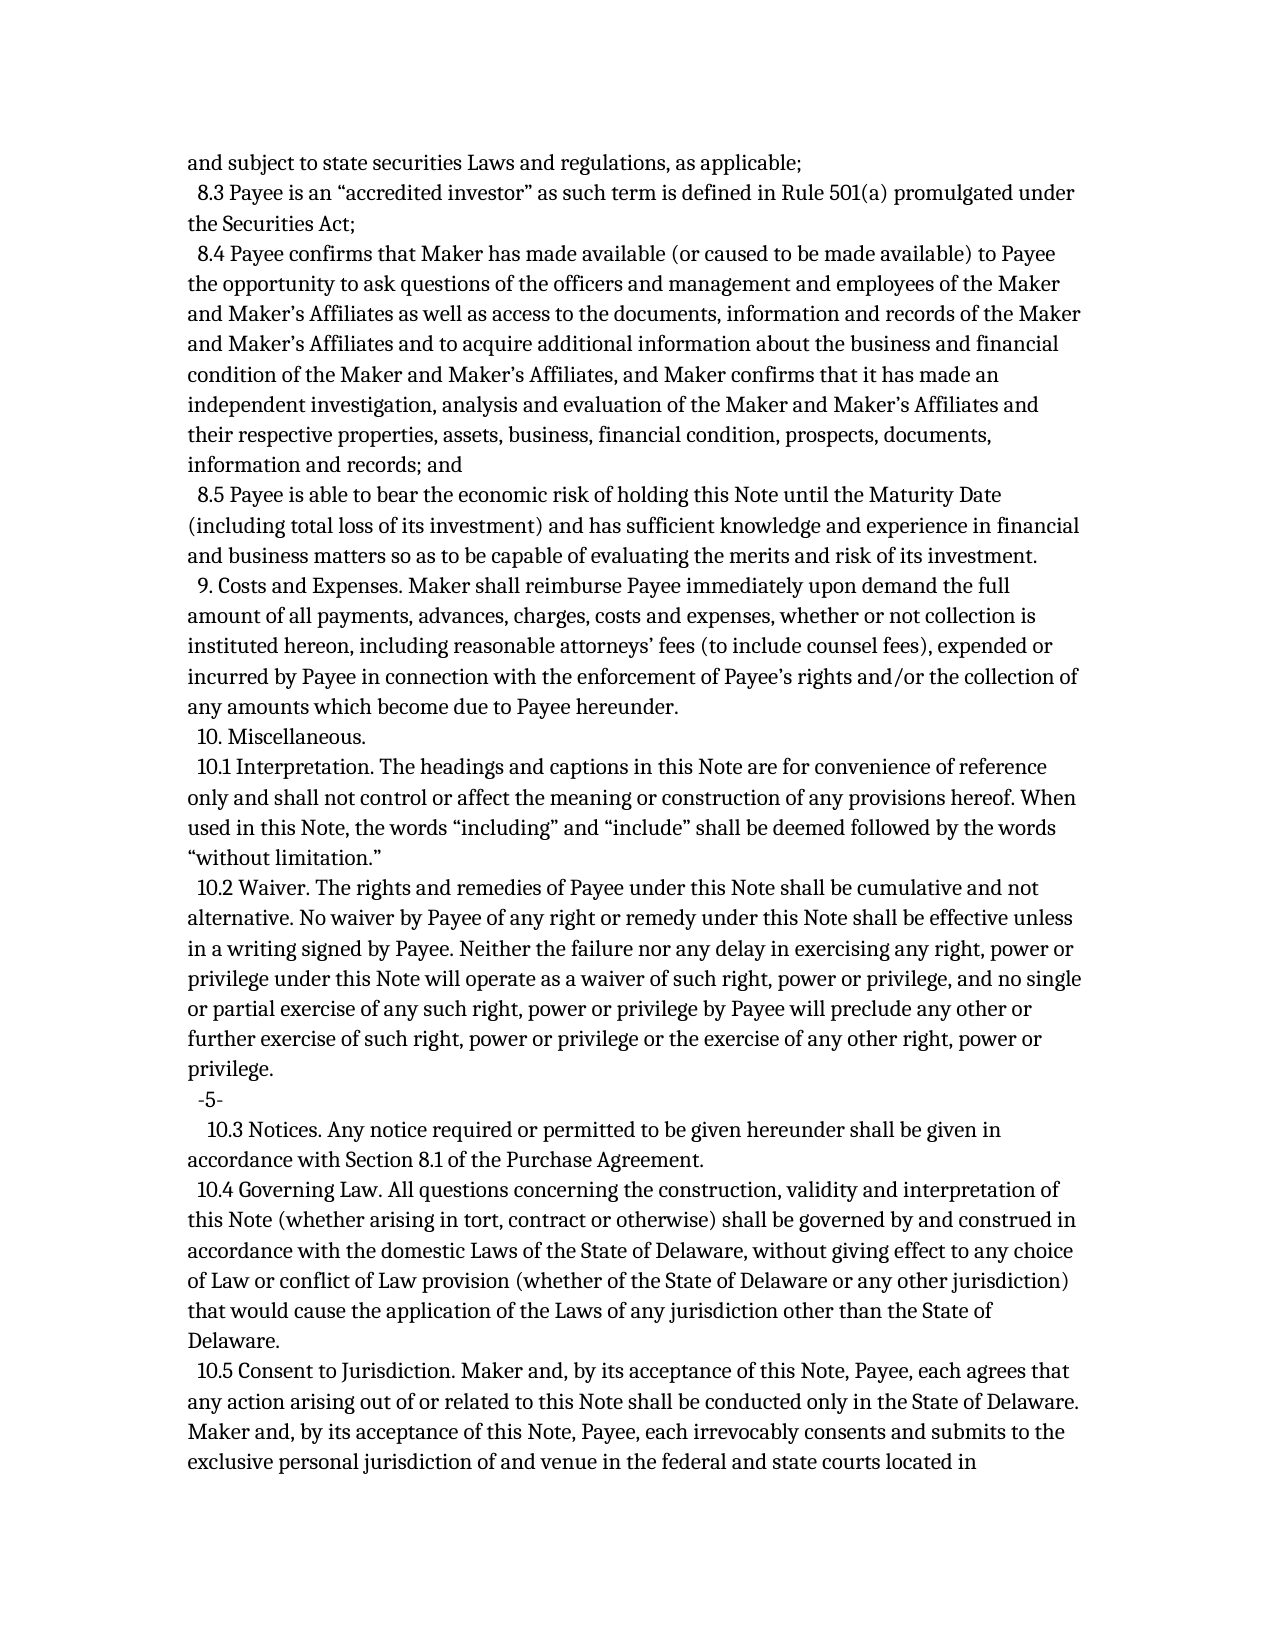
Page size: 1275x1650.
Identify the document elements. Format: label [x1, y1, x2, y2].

text [187, 150, 1087, 1475]
